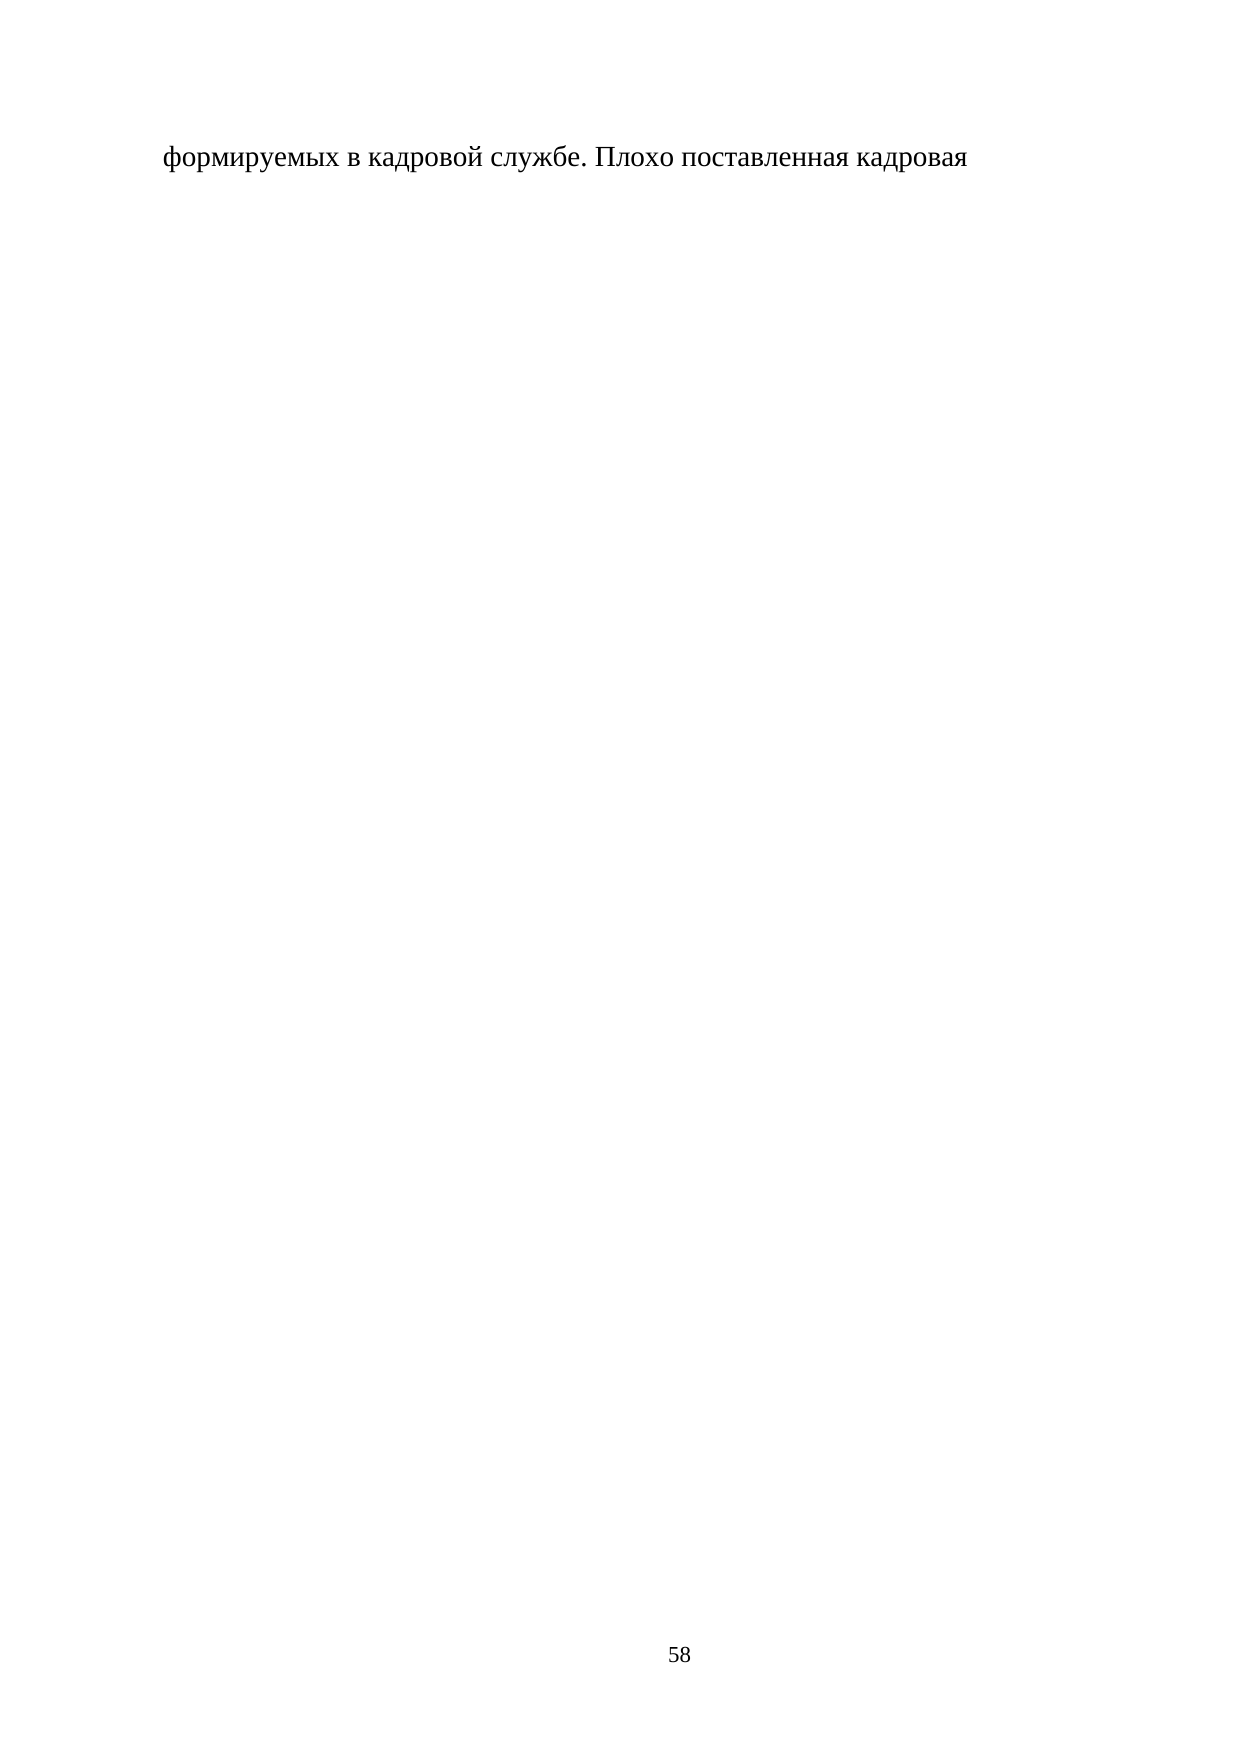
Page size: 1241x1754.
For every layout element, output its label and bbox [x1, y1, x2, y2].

text [163, 127, 1195, 177]
